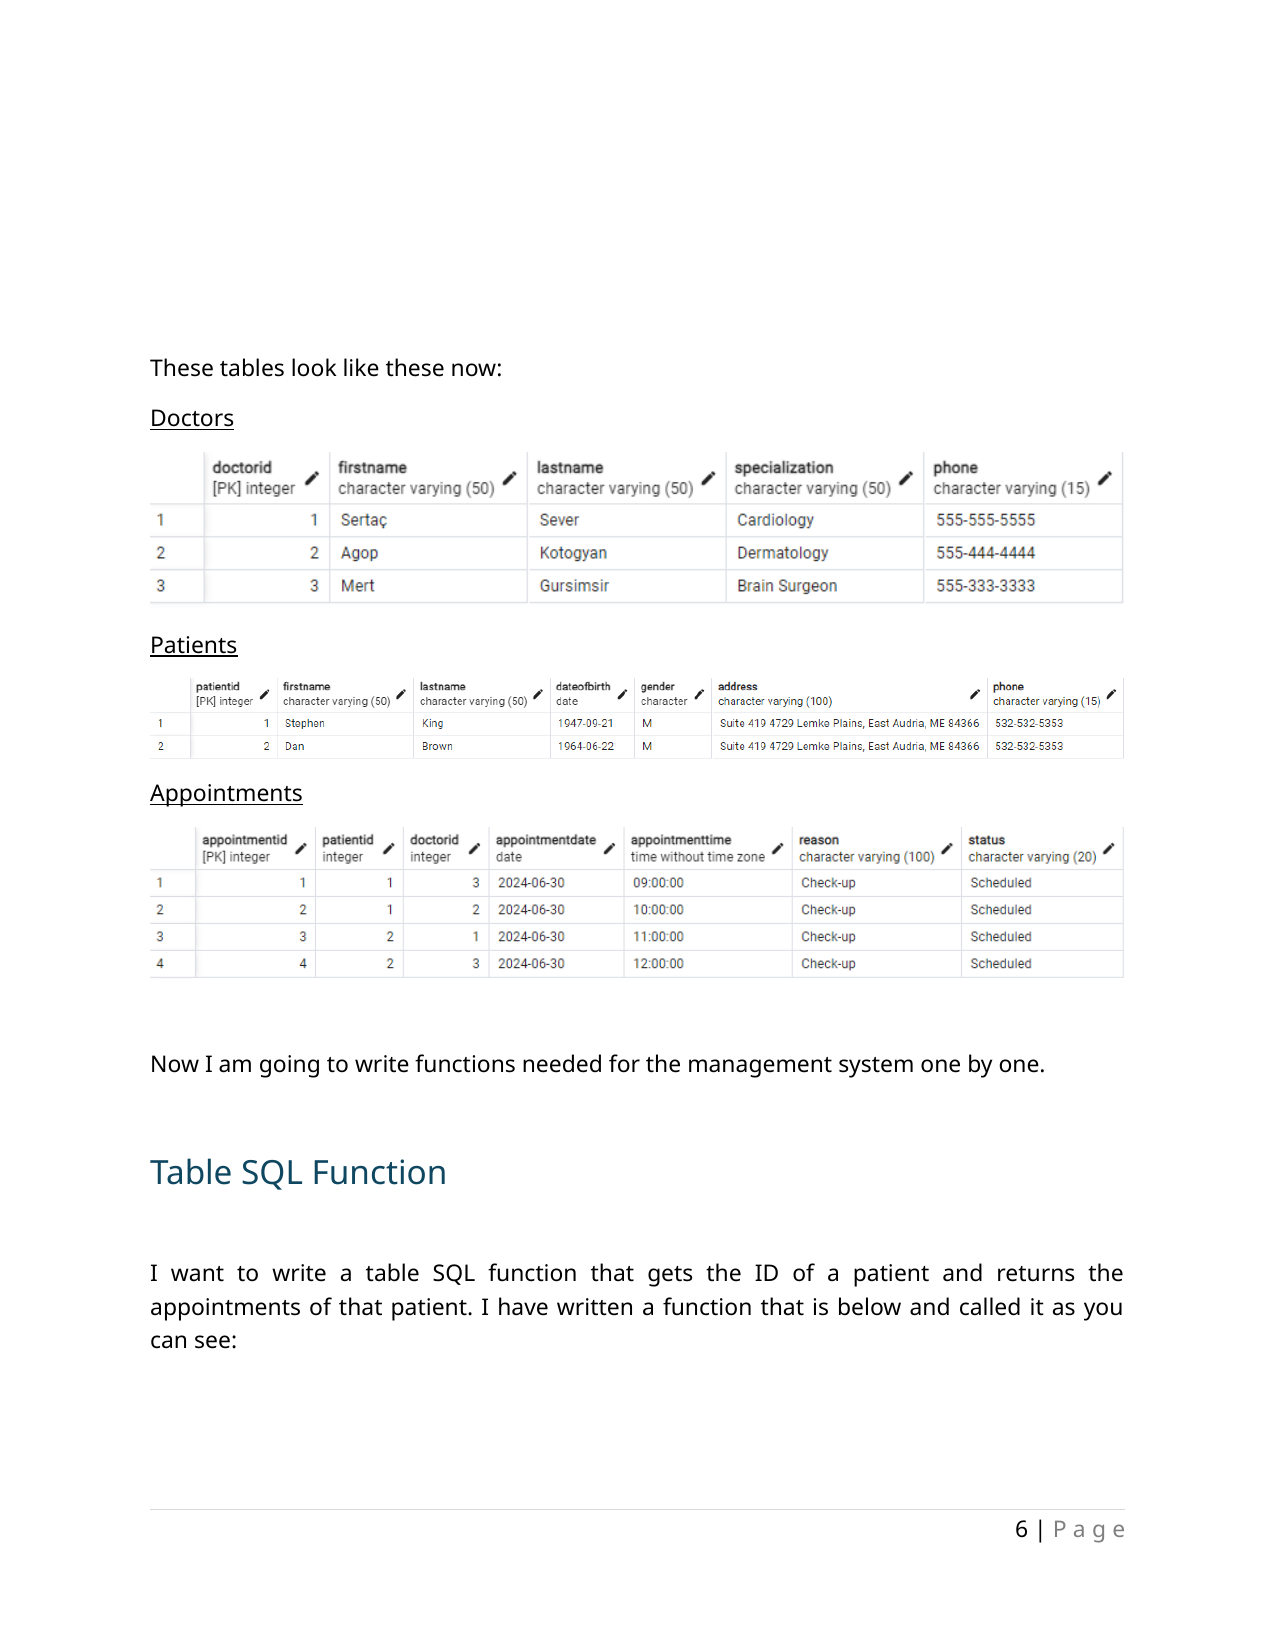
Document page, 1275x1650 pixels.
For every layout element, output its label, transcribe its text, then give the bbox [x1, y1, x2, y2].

text Appointments [150, 777, 1125, 809]
subtitle Table SQL Function [150, 1149, 1125, 1194]
text Now I am going to write functions needed for the management system one by one. [150, 1048, 1125, 1079]
text These tables look like these now: [150, 352, 1125, 383]
picture [150, 452, 1125, 610]
picture [150, 678, 1125, 759]
picture [150, 827, 1125, 979]
text Doctors [150, 402, 1125, 433]
text I want to write a table SQL function that gets the ID of a patient and returns the appointments of that patient. I have written a function that is below and called it as you can see: [150, 1257, 1125, 1356]
text Patients [150, 628, 1125, 660]
